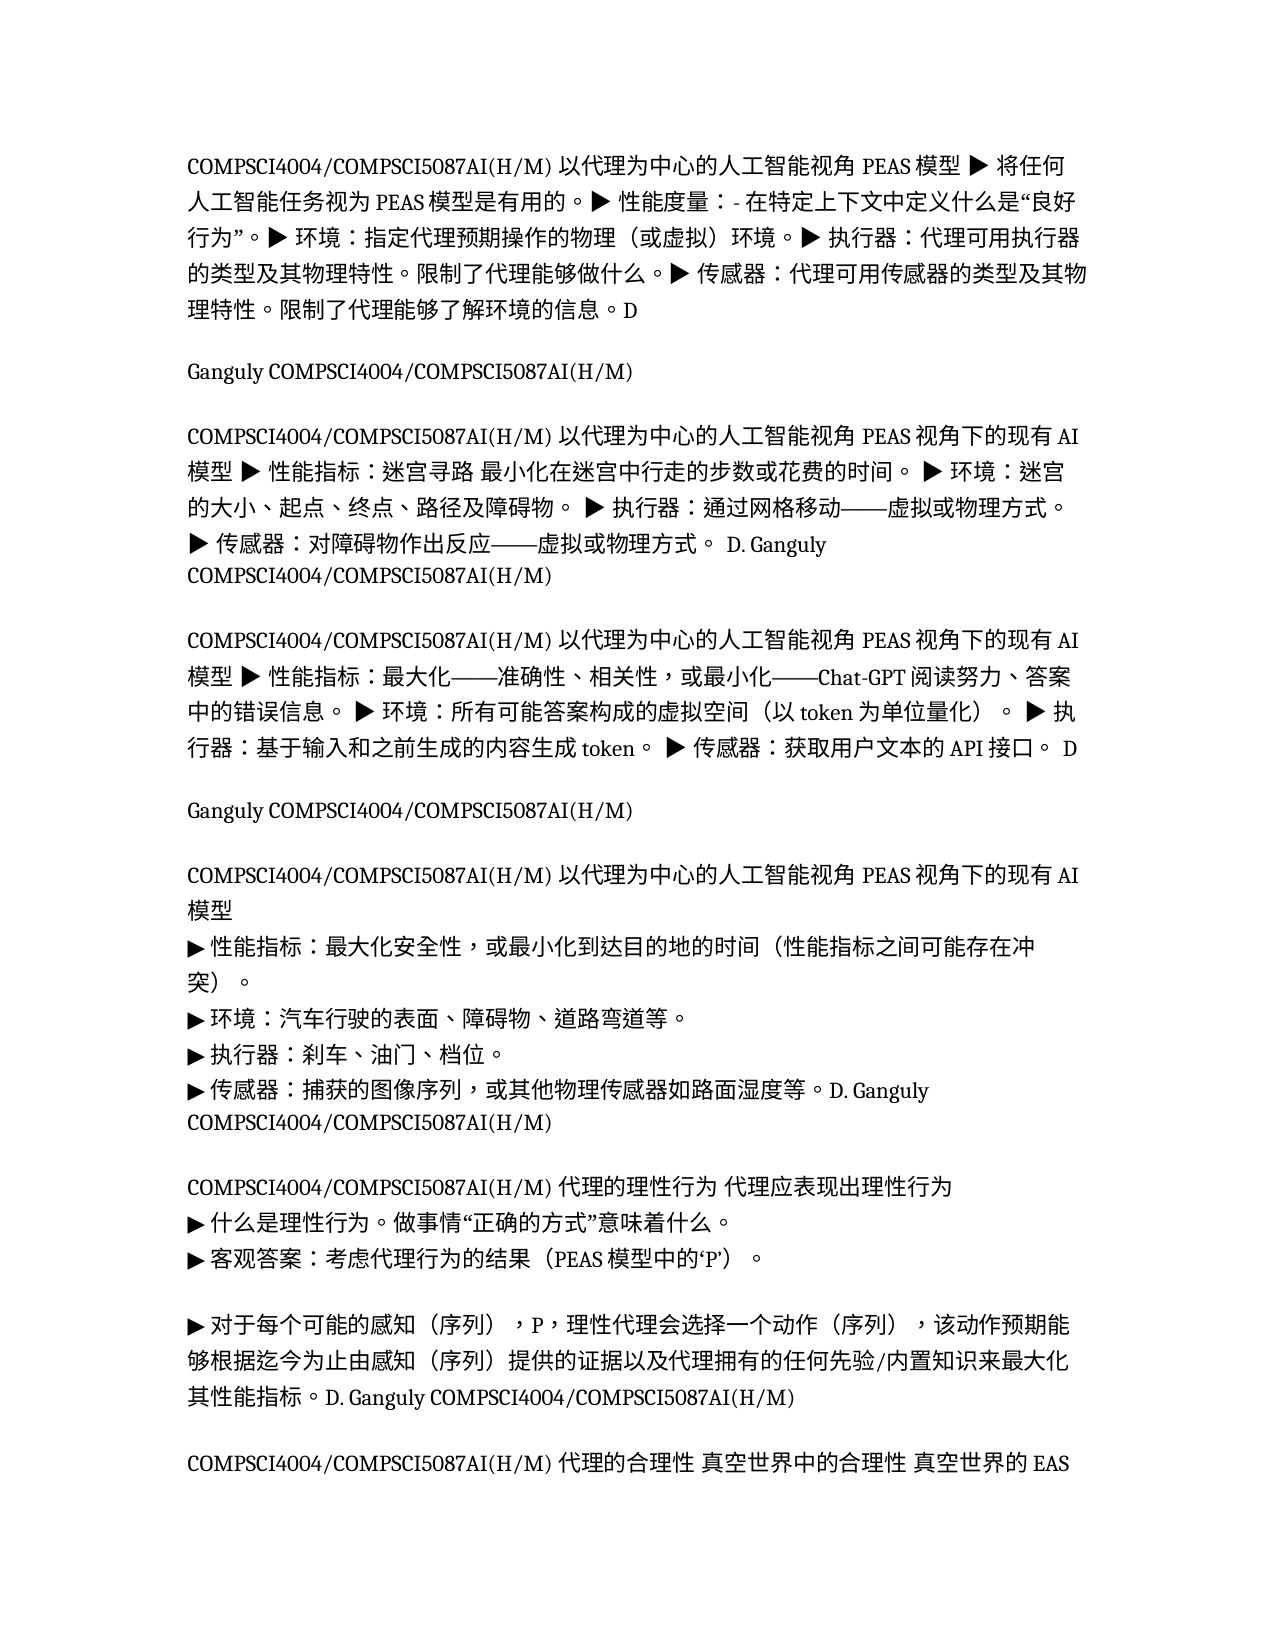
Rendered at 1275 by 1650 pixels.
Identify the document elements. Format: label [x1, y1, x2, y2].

text [187, 150, 1087, 1478]
